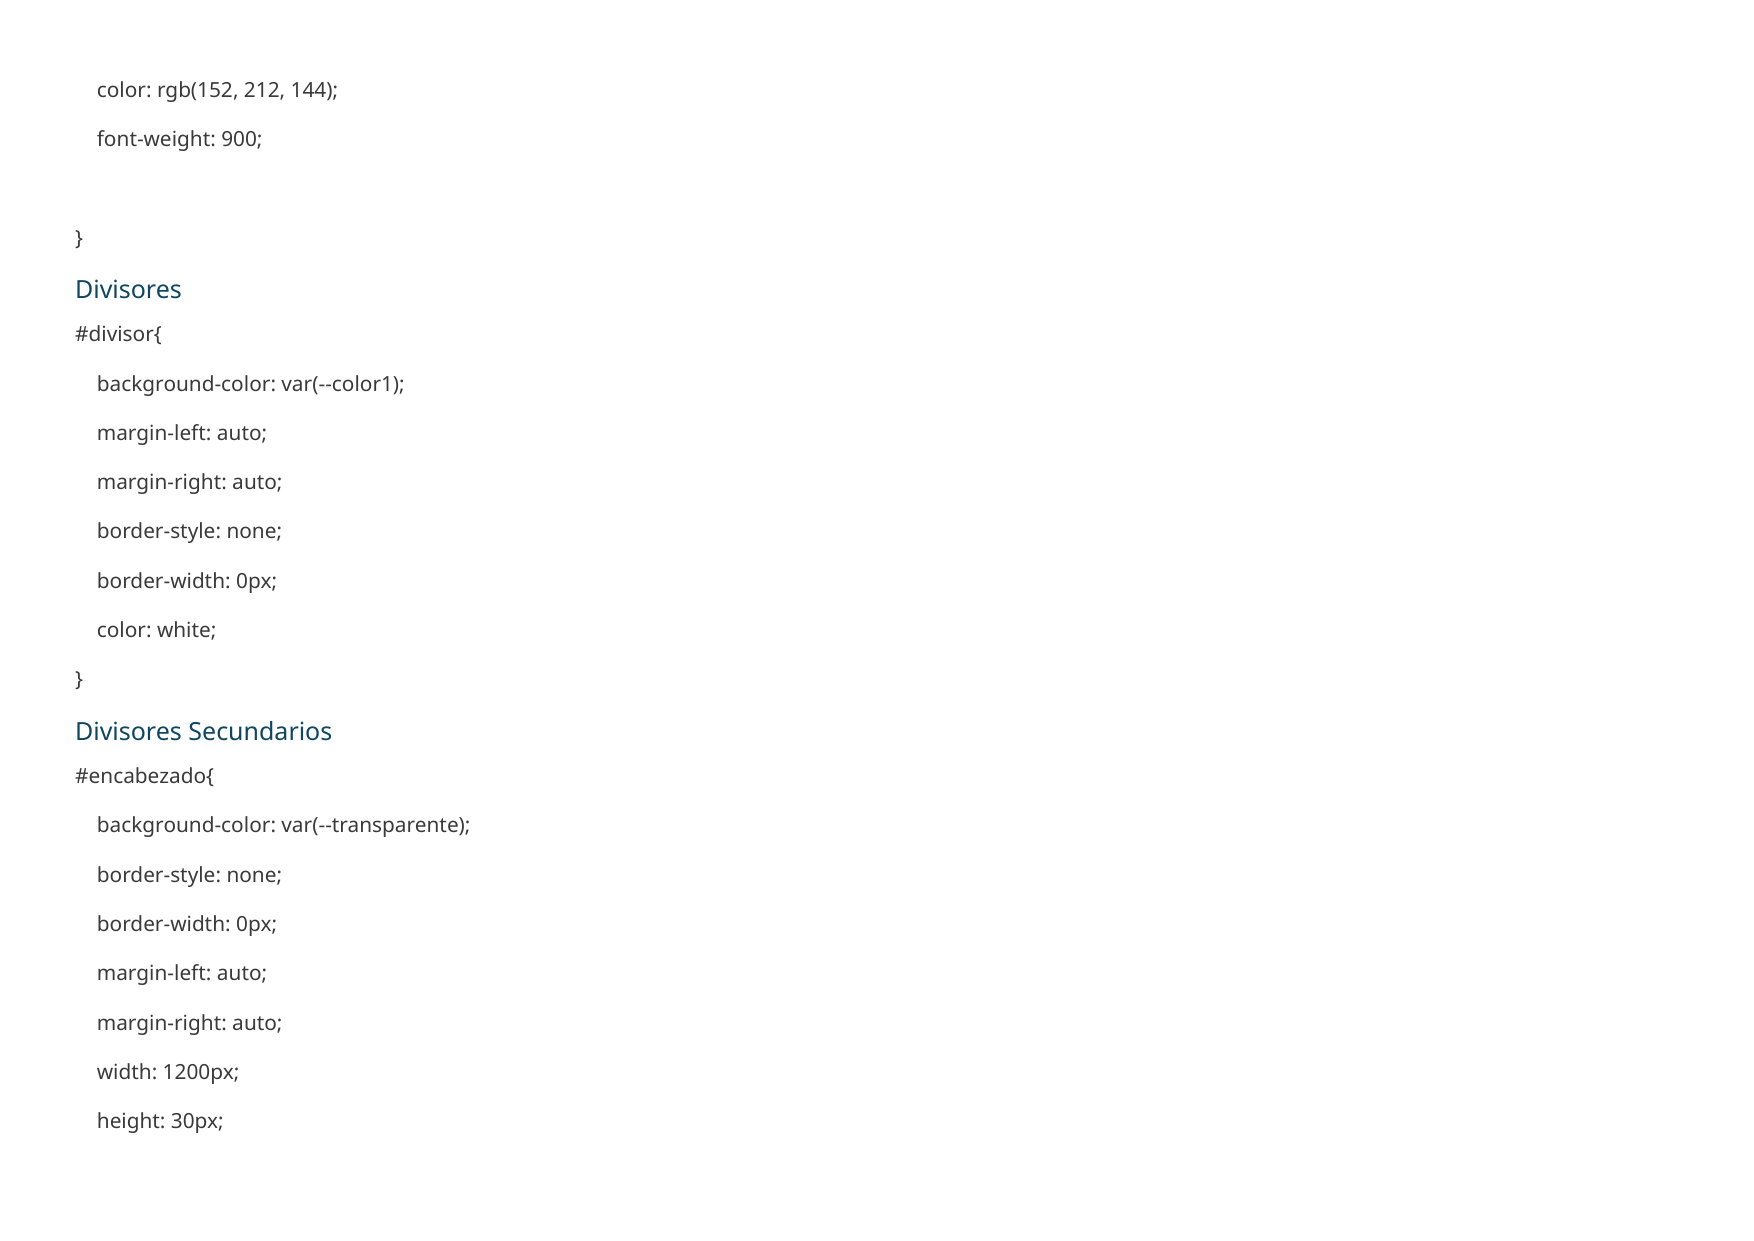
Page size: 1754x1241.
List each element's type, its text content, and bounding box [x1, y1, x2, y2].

text } [75, 664, 1679, 693]
text #divisor{ [75, 319, 1679, 348]
text border-style: none; [75, 860, 1679, 888]
text width: 1200px; [75, 1057, 1679, 1085]
text color: rgb(152, 212, 144); [75, 75, 1679, 103]
text } [75, 223, 1679, 251]
text margin-right: auto; [75, 1008, 1679, 1036]
text color: white; [75, 615, 1679, 644]
text margin-left: auto; [75, 958, 1679, 987]
text margin-left: auto; [75, 418, 1679, 447]
text font-weight: 900; [75, 124, 1679, 153]
text border-width: 0px; [75, 909, 1679, 937]
text background-color: var(--color1); [75, 369, 1679, 397]
text height: 30px; [75, 1106, 1679, 1134]
text margin-right: auto; [75, 467, 1679, 496]
text background-color: var(--transparente); [75, 811, 1679, 839]
subtitle Divisores [75, 272, 1679, 306]
text #encabezado{ [75, 761, 1679, 790]
subtitle Divisores Secundarios [75, 714, 1679, 748]
text border-style: none; [75, 517, 1679, 545]
text border-width: 0px; [75, 566, 1679, 594]
